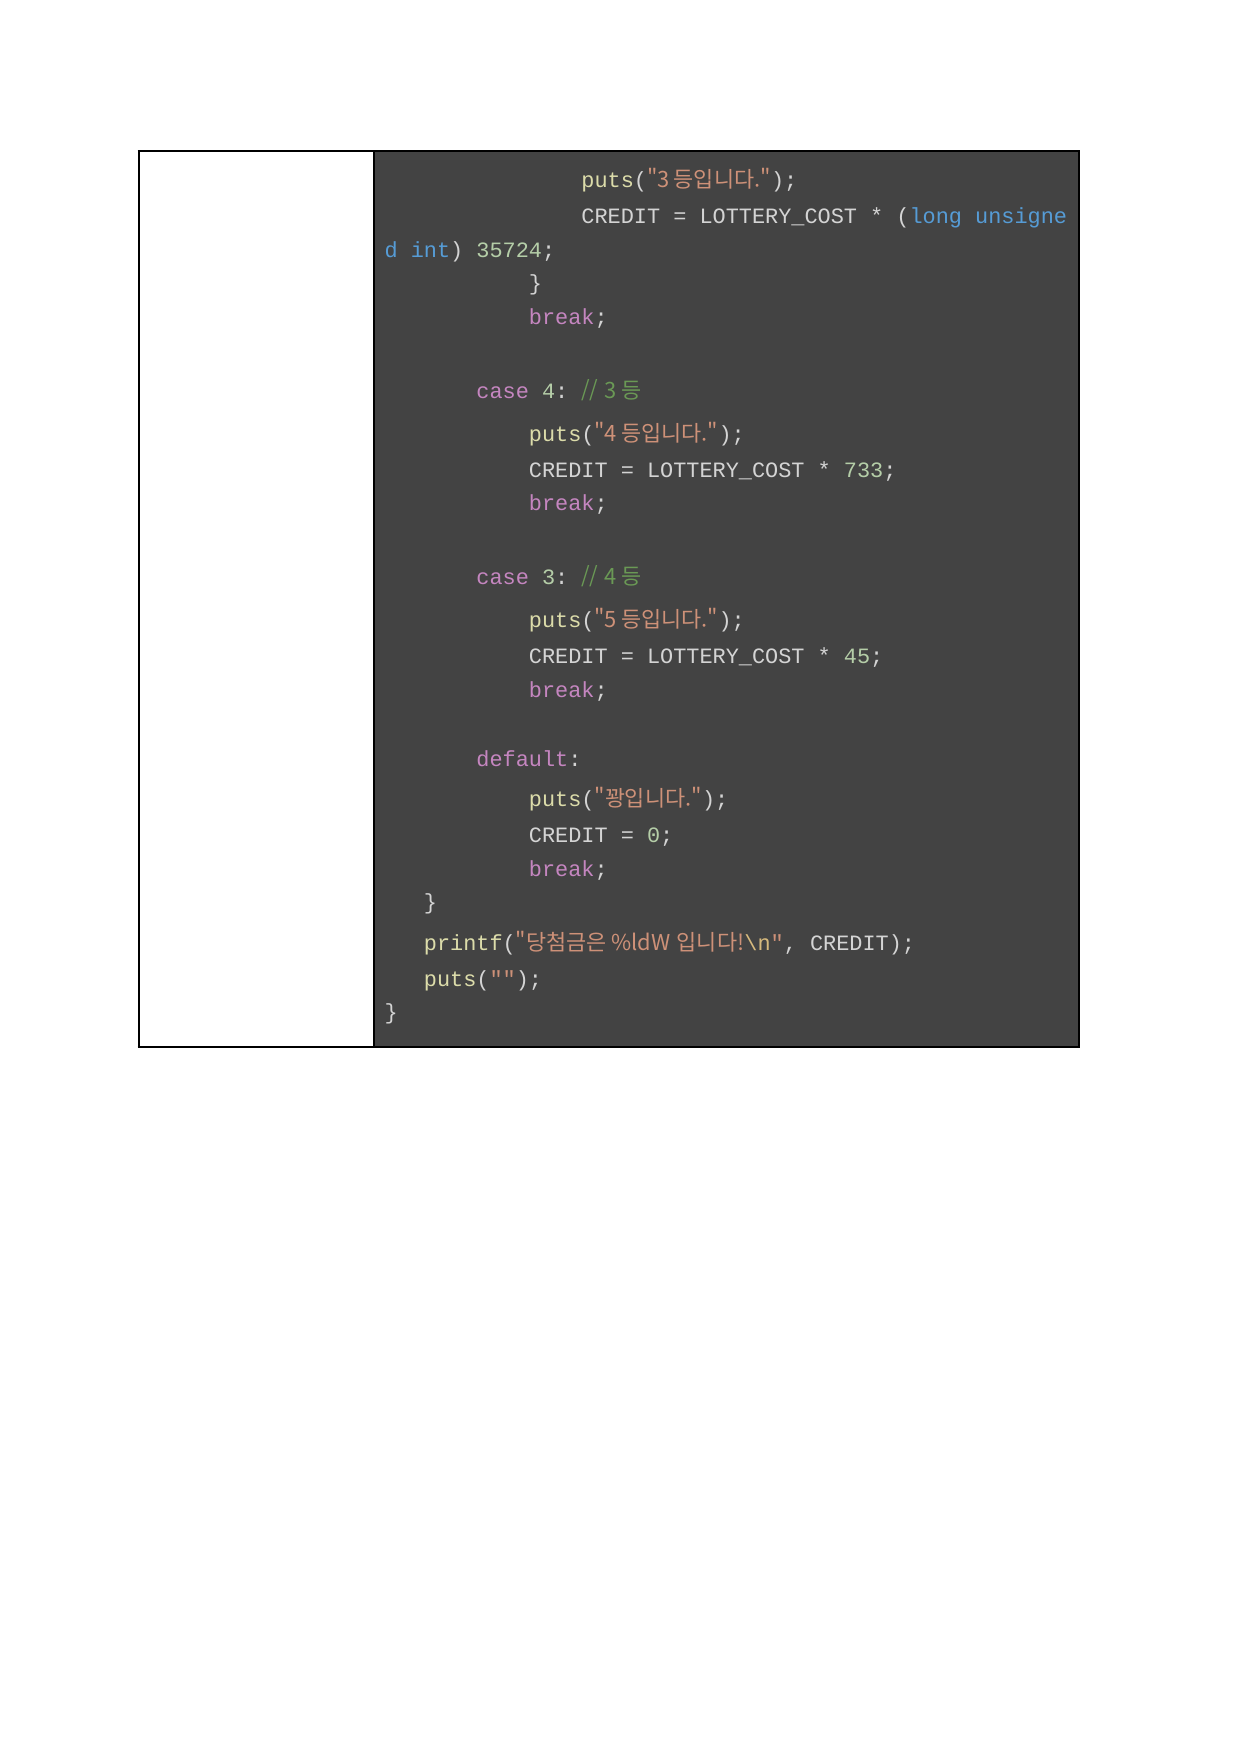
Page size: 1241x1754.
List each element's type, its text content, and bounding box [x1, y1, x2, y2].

table_cell 코드 [140, 152, 373, 1046]
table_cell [375, 152, 1078, 1046]
